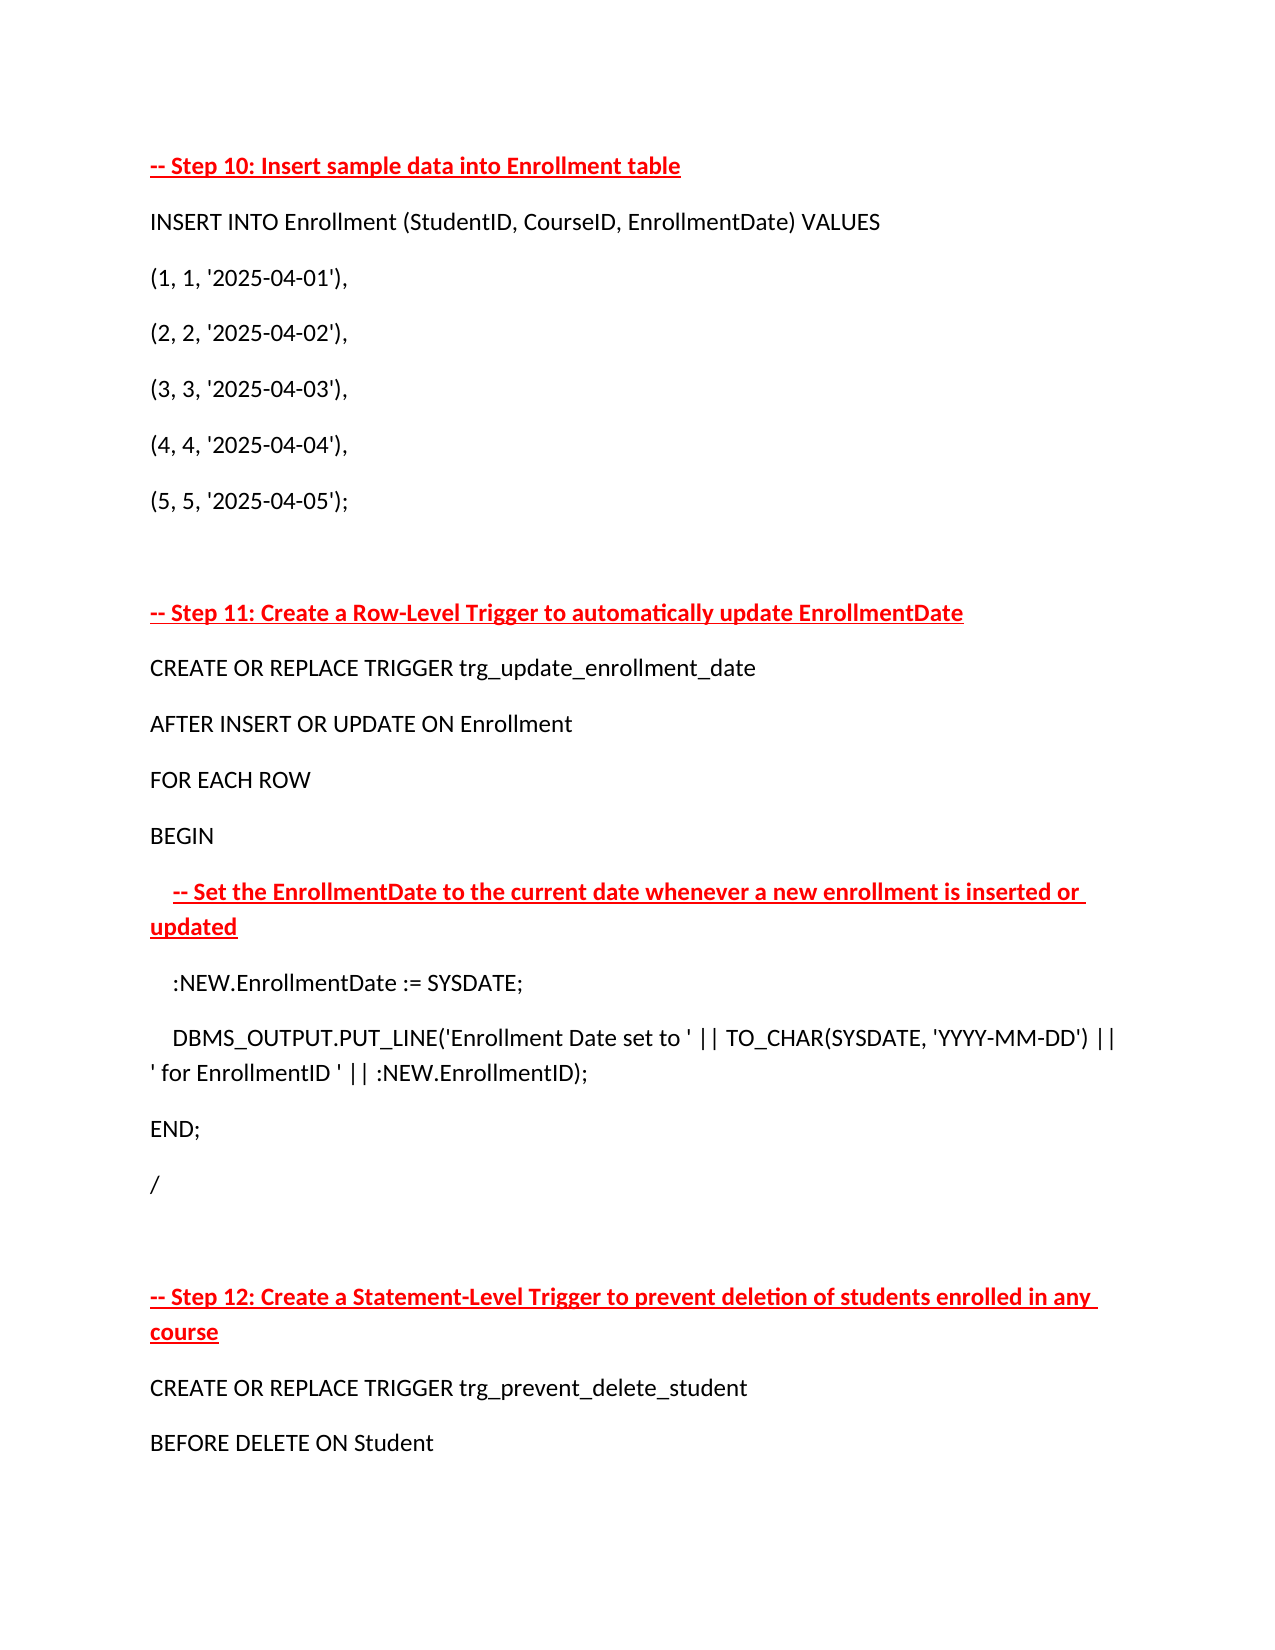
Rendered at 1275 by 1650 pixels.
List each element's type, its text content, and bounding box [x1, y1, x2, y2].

text :NEW.EnrollmentDate := SYSDATE; [150, 967, 1125, 997]
text END; [150, 1113, 1125, 1144]
text (3, 3, '2025-04-03'), [150, 373, 1125, 404]
text CREATE OR REPLACE TRIGGER trg_prevent_delete_student [150, 1372, 1125, 1402]
text -- Step 10: Insert sample data into Enrollment table [150, 150, 1125, 181]
text BEGIN [150, 820, 1125, 851]
text -- Set the EnrollmentDate to the current date whenever a new enrollment is inserted or updated [150, 876, 1125, 941]
text DBMS_OUTPUT.PUT_LINE('Enrollment Date set to ' || TO_CHAR(SYSDATE, 'YYYY-MM-DD') || ' for EnrollmentID ' || :NEW.EnrollmentID); [150, 1022, 1125, 1088]
text -- Step 11: Create a Row-Level Trigger to automatically update EnrollmentDate [150, 597, 1125, 627]
text (1, 1, '2025-04-01'), [150, 262, 1125, 292]
text (2, 2, '2025-04-02'), [150, 317, 1125, 348]
text (5, 5, '2025-04-05'); [150, 485, 1125, 516]
text BEFORE DELETE ON Student [150, 1427, 1125, 1458]
text -- Step 12: Create a Statement-Level Trigger to prevent deletion of students enrolled in any course [150, 1281, 1125, 1346]
text CREATE OR REPLACE TRIGGER trg_update_enrollment_date [150, 652, 1125, 683]
text FOR EACH ROW [150, 764, 1125, 795]
text AFTER INSERT OR UPDATE ON Enrollment [150, 708, 1125, 739]
text INSERT INTO Enrollment (StudentID, CourseID, EnrollmentDate) VALUES [150, 206, 1125, 236]
text (4, 4, '2025-04-04'), [150, 429, 1125, 460]
text / [150, 1169, 1125, 1200]
